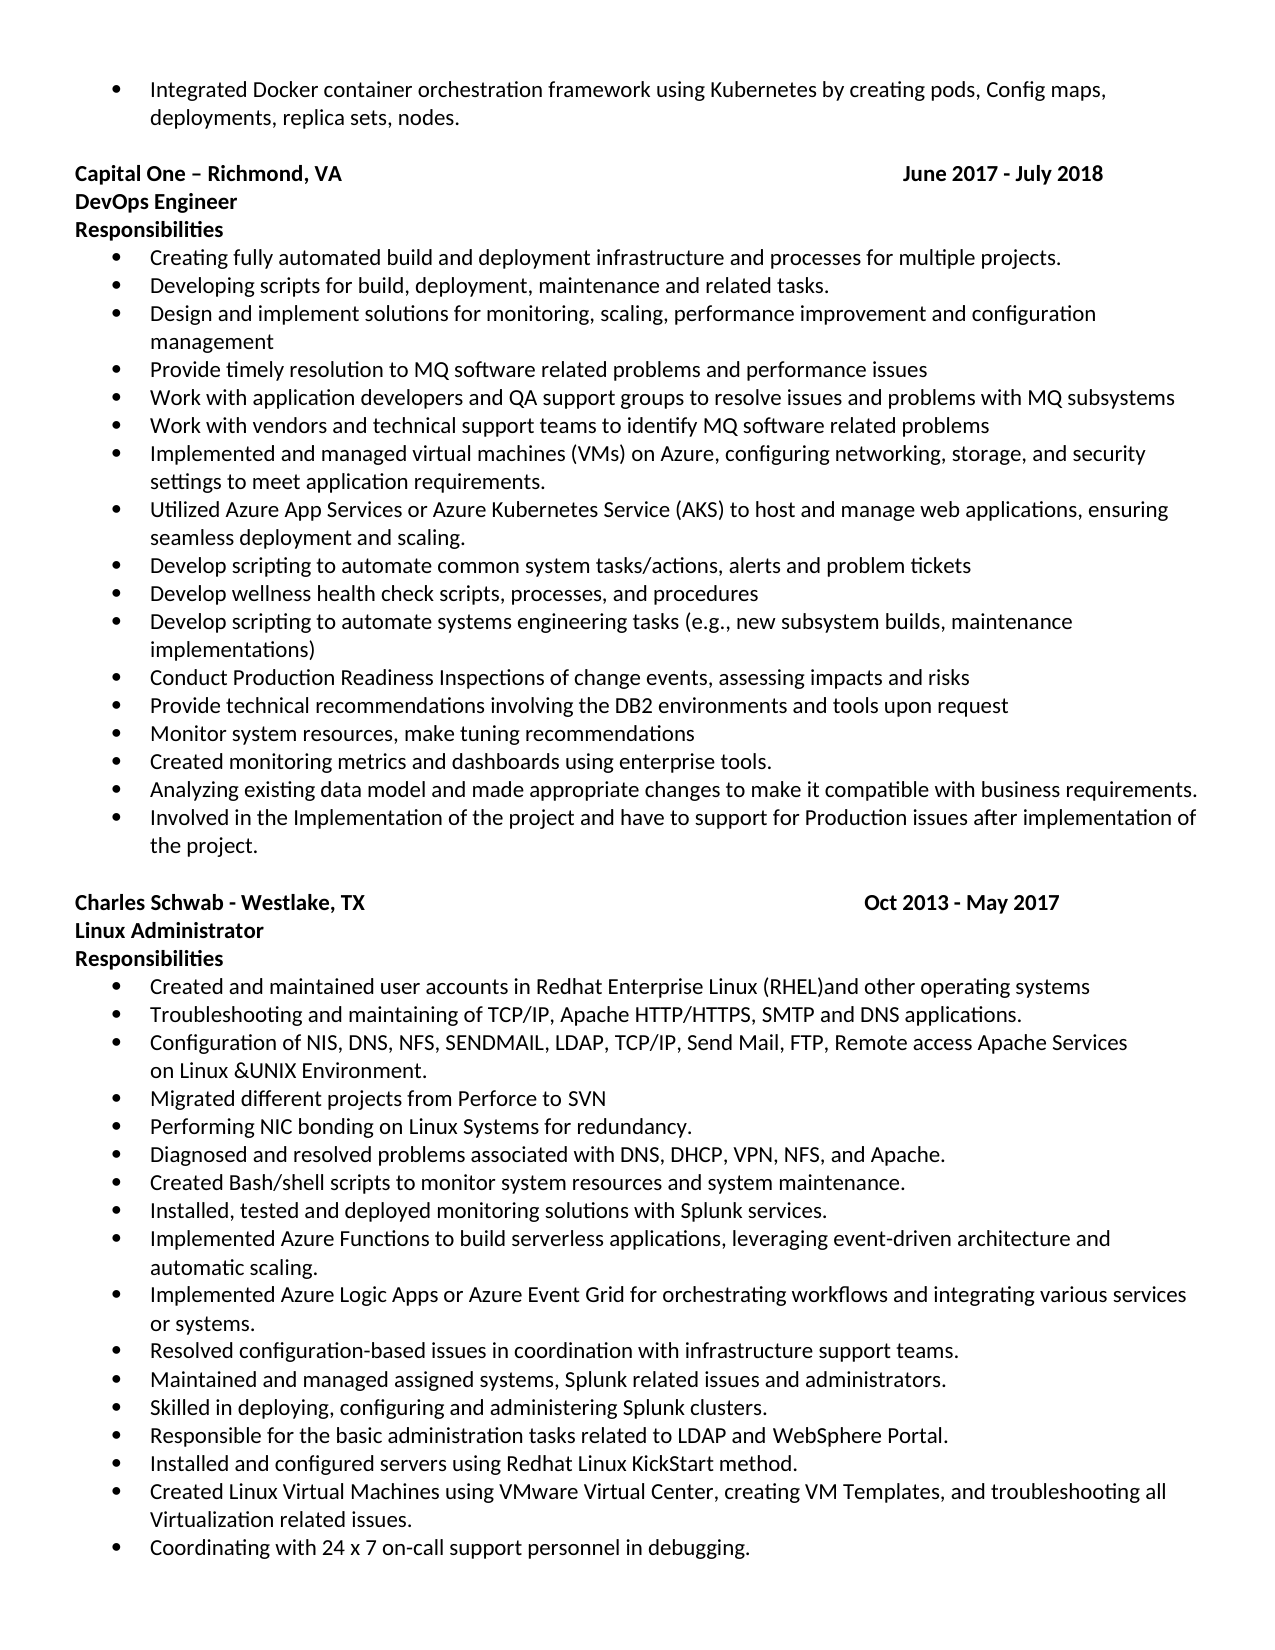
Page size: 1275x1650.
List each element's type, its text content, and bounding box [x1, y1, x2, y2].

list Migrated different projects from Perforce to SVN [112, 1084, 1200, 1112]
list Implemented Azure Logic Apps or Azure Event Grid for orchestrating workflows and integrating various services or systems. [112, 1281, 1200, 1337]
text Responsibilities [75, 215, 1200, 243]
list Troubleshooting and maintaining of TCP/IP, Apache HTTP/HTTPS, SMTP and DNS applications. [112, 1000, 1200, 1028]
list Created Linux Virtual Machines using VMware Virtual Center, creating VM Templates, and troubleshooting all Virtualization related issues. [112, 1477, 1200, 1533]
list Created and maintained user accounts in Redhat Enterprise Linux (RHEL)and other operating systems [112, 972, 1200, 1000]
list Work with vendors and technical support teams to identify MQ software related problems [112, 411, 1200, 439]
list Utilized Azure App Services or Azure Kubernetes Service (AKS) to host and manage web applications, ensuring seamless deployment and scaling. [112, 495, 1200, 551]
list Conduct Production Readiness Inspections of change events, assessing impacts and risks [112, 663, 1200, 691]
list Develop scripting to automate common system tasks/actions, alerts and problem tickets [112, 551, 1200, 579]
text Charles Schwab - Westlake, TX Oct 2013 - May 2017 [75, 888, 1200, 916]
text DevOps Engineer [75, 187, 1200, 215]
list Created monitoring metrics and dashboards using enterprise tools. [112, 747, 1200, 776]
list Performing NIC bonding on Linux Systems for redundancy. [112, 1112, 1200, 1141]
list Integrated Docker container orchestration framework using Kubernetes by creating pods, Config maps, deployments, replica sets, nodes. [112, 75, 1200, 131]
list Analyzing existing data model and made appropriate changes to make it compatible with business requirements. [112, 776, 1200, 803]
list Involved in the Implementation of the project and have to support for Production issues after implementation of the project. [112, 803, 1200, 859]
list Creating fully automated build and deployment infrastructure and processes for multiple projects. [112, 243, 1200, 271]
text Linux Administrator [75, 916, 1200, 944]
list Develop wellness health check scripts, processes, and procedures [112, 579, 1200, 607]
list Created Bash/shell scripts to monitor system resources and system maintenance. [112, 1168, 1200, 1197]
list Configuration of NIS, DNS, NFS, SENDMAIL, LDAP, TCP/IP, Send Mail, FTP, Remote access Apache Services on Linux &UNIX Environment. [112, 1028, 1200, 1084]
text Responsibilities [75, 944, 1200, 972]
list Installed, tested and deployed monitoring solutions with Splunk services. [112, 1197, 1200, 1224]
list Monitor system resources, make tuning recommendations [112, 719, 1200, 747]
list Implemented Azure Functions to build serverless applications, leveraging event-driven architecture and automatic scaling. [112, 1224, 1200, 1281]
text Capital One – Richmond, VA June 2017 - July 2018 [75, 159, 1200, 187]
list Develop scripting to automate systems engineering tasks (e.g., new subsystem builds, maintenance implementations) [112, 607, 1200, 663]
list Resolved configuration-based issues in coordination with infrastructure support teams. [112, 1337, 1200, 1365]
list Work with application developers and QA support groups to resolve issues and problems with MQ subsystems [112, 383, 1200, 411]
list Responsible for the basic administration tasks related to LDAP and WebSphere Portal. [112, 1421, 1200, 1449]
list Maintained and managed assigned systems, Splunk related issues and administrators. [112, 1365, 1200, 1393]
list Skilled in deploying, configuring and administering Splunk clusters. [112, 1393, 1200, 1421]
list Installed and configured servers using Redhat Linux KickStart method. [112, 1449, 1200, 1477]
list Implemented and managed virtual machines (VMs) on Azure, configuring networking, storage, and security settings to meet application requirements. [112, 439, 1200, 495]
list Coordinating with 24 x 7 on-call support personnel in debugging. [112, 1533, 1200, 1561]
list Provide timely resolution to MQ software related problems and performance issues [112, 355, 1200, 383]
list Provide technical recommendations involving the DB2 environments and tools upon request [112, 691, 1200, 719]
list Diagnosed and resolved problems associated with DNS, DHCP, VPN, NFS, and Apache. [112, 1141, 1200, 1168]
list Developing scripts for build, deployment, maintenance and related tasks. [112, 271, 1200, 299]
list Design and implement solutions for monitoring, scaling, performance improvement and configuration management [112, 299, 1200, 355]
